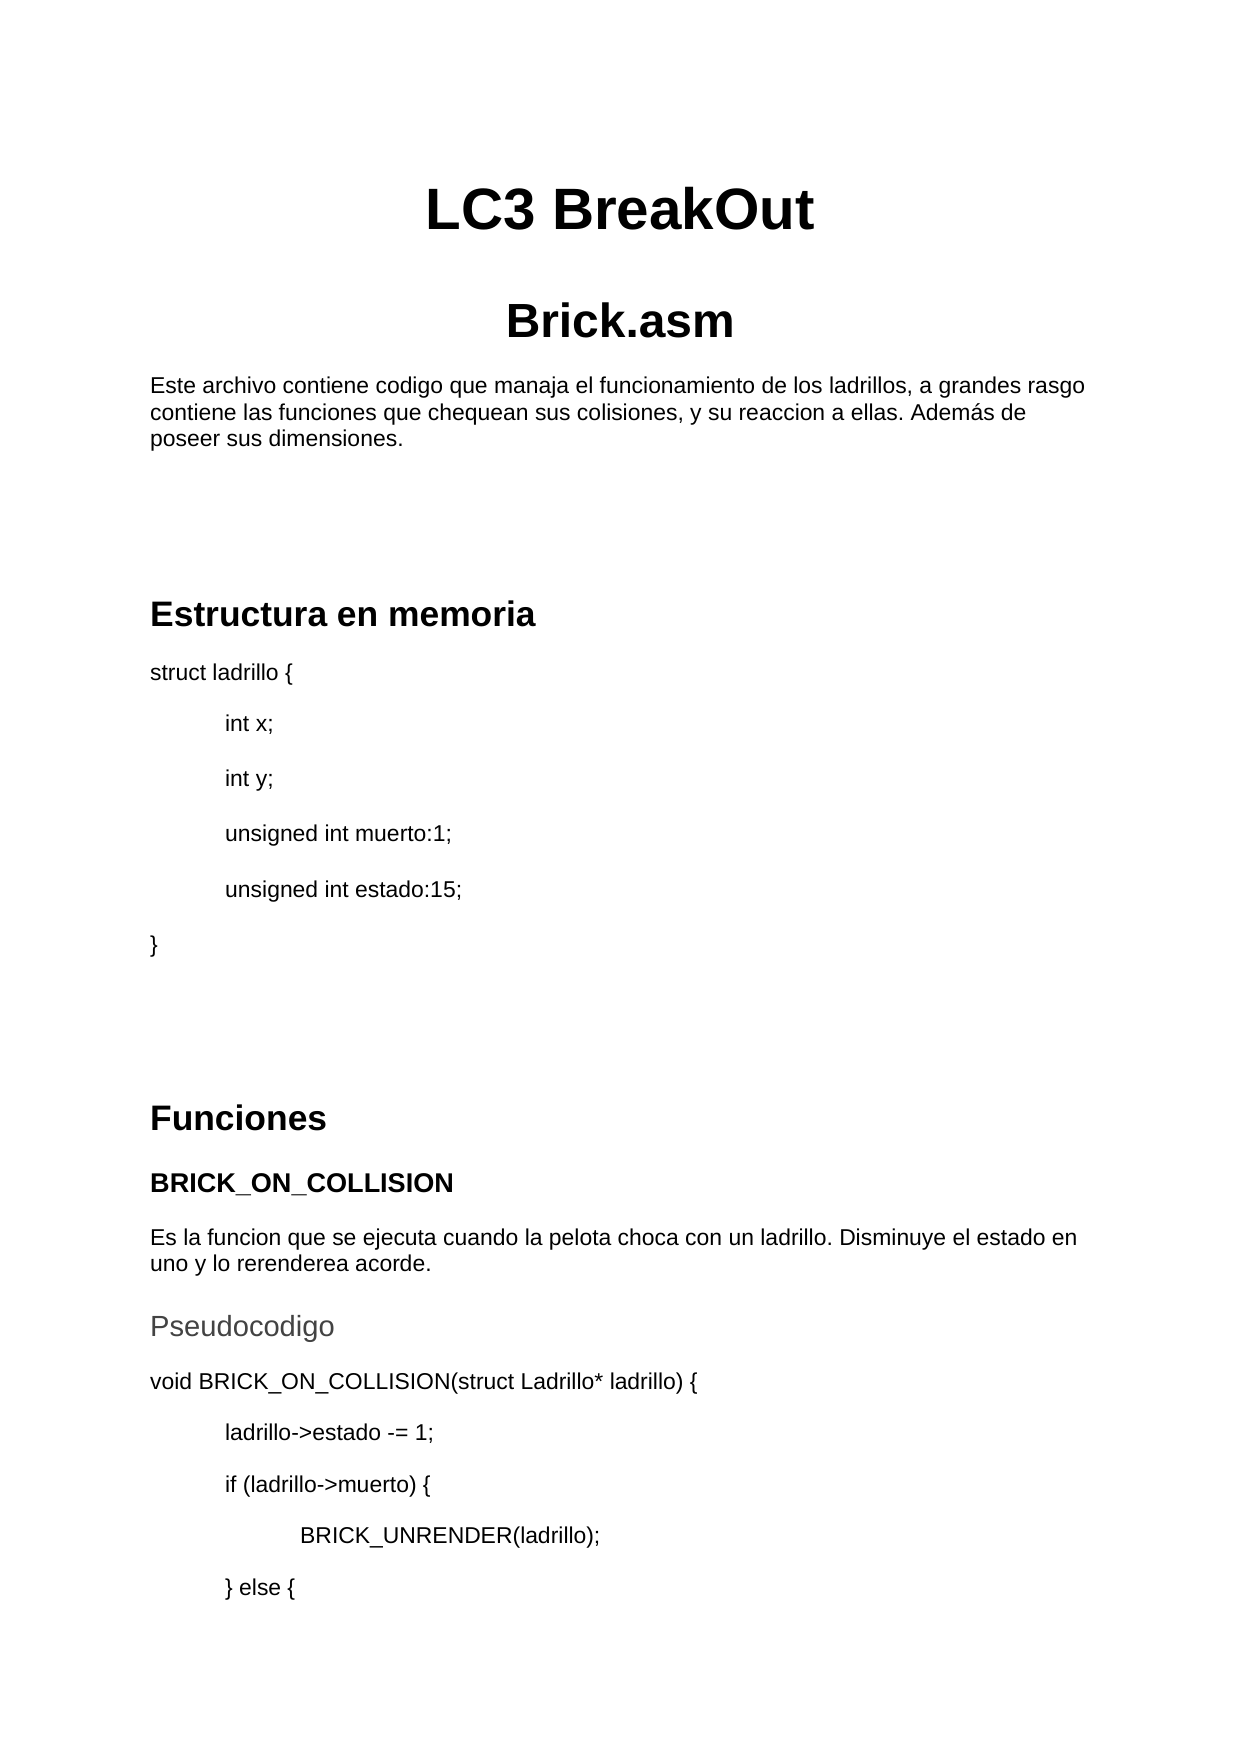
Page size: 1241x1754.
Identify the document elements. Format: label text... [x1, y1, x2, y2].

text void BRICK_ON_COLLISION(struct Ladrillo* ladrillo) { [150, 1368, 1090, 1394]
text ladrillo->estado -= 1; [150, 1419, 1090, 1446]
text unsigned int estado:15; [150, 876, 1090, 902]
text LC3 BreakOut [150, 175, 1090, 242]
text Este archivo contiene codigo que manaja el funcionamiento de los ladrillos, a grandes rasgo contiene las funciones que chequean sus colisiones, y su reaccion a ellas. Además de poseer sus dimensiones. [150, 372, 1090, 451]
text } else { [150, 1573, 1090, 1600]
text Es la funcion que se ejecuta cuando la pelota choca con un ladrillo. Disminuye el estado en uno y lo rerenderea acorde. [150, 1223, 1090, 1276]
subtitle Pseudocodigo [150, 1309, 1090, 1343]
text BRICK_UNRENDER(ladrillo); [150, 1522, 1090, 1548]
text unsigned int muerto:1; [150, 820, 1090, 847]
subtitle Funciones [150, 1097, 1090, 1138]
text int x; [150, 710, 1090, 736]
text if (ladrillo->muerto) { [150, 1471, 1090, 1497]
subtitle Brick.asm [150, 292, 1090, 347]
subtitle Estructura en memoria [150, 593, 1090, 633]
text int y; [150, 765, 1090, 791]
text struct ladrillo { [150, 658, 1090, 685]
text } [150, 931, 1090, 957]
subtitle BRICK_ON_COLLISION [150, 1167, 1090, 1198]
